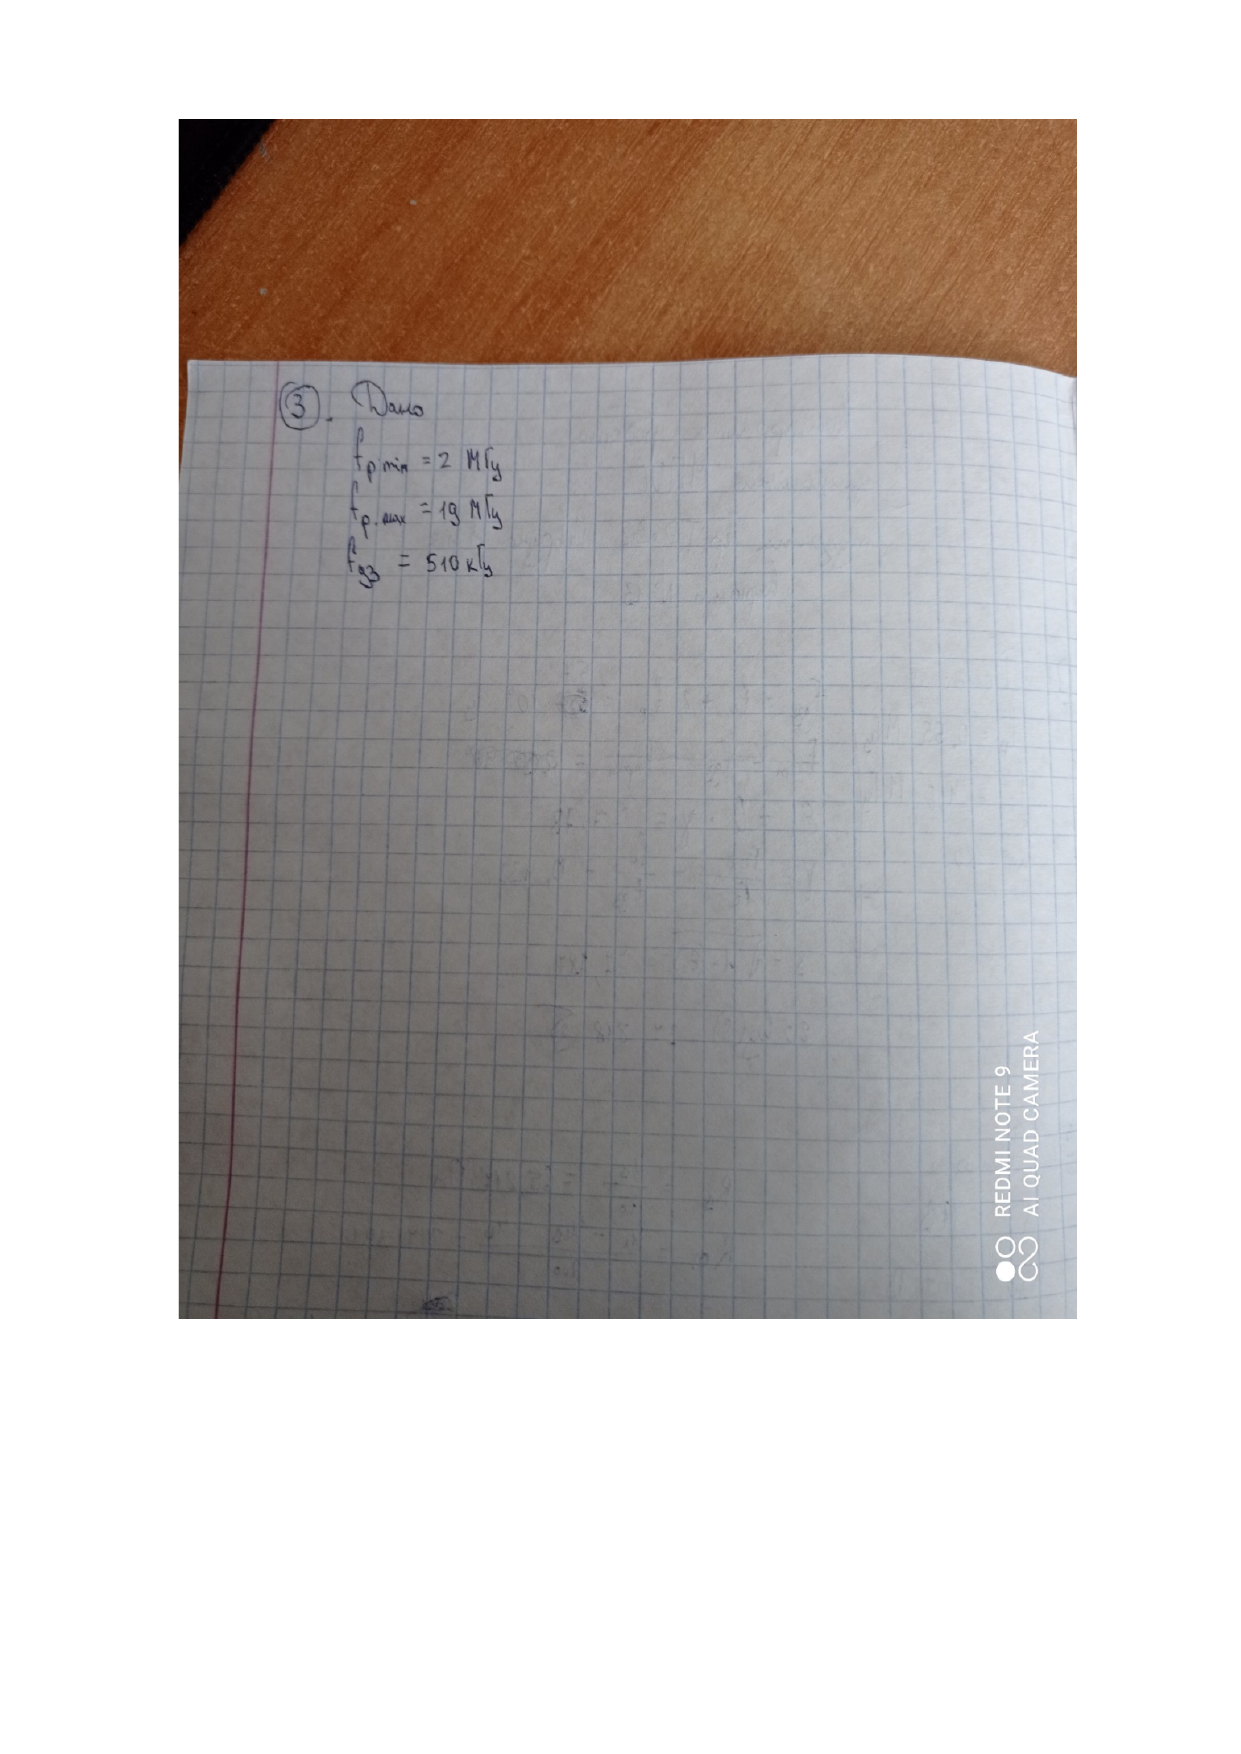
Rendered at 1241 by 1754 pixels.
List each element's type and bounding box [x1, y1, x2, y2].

picture [179, 120, 1077, 1319]
